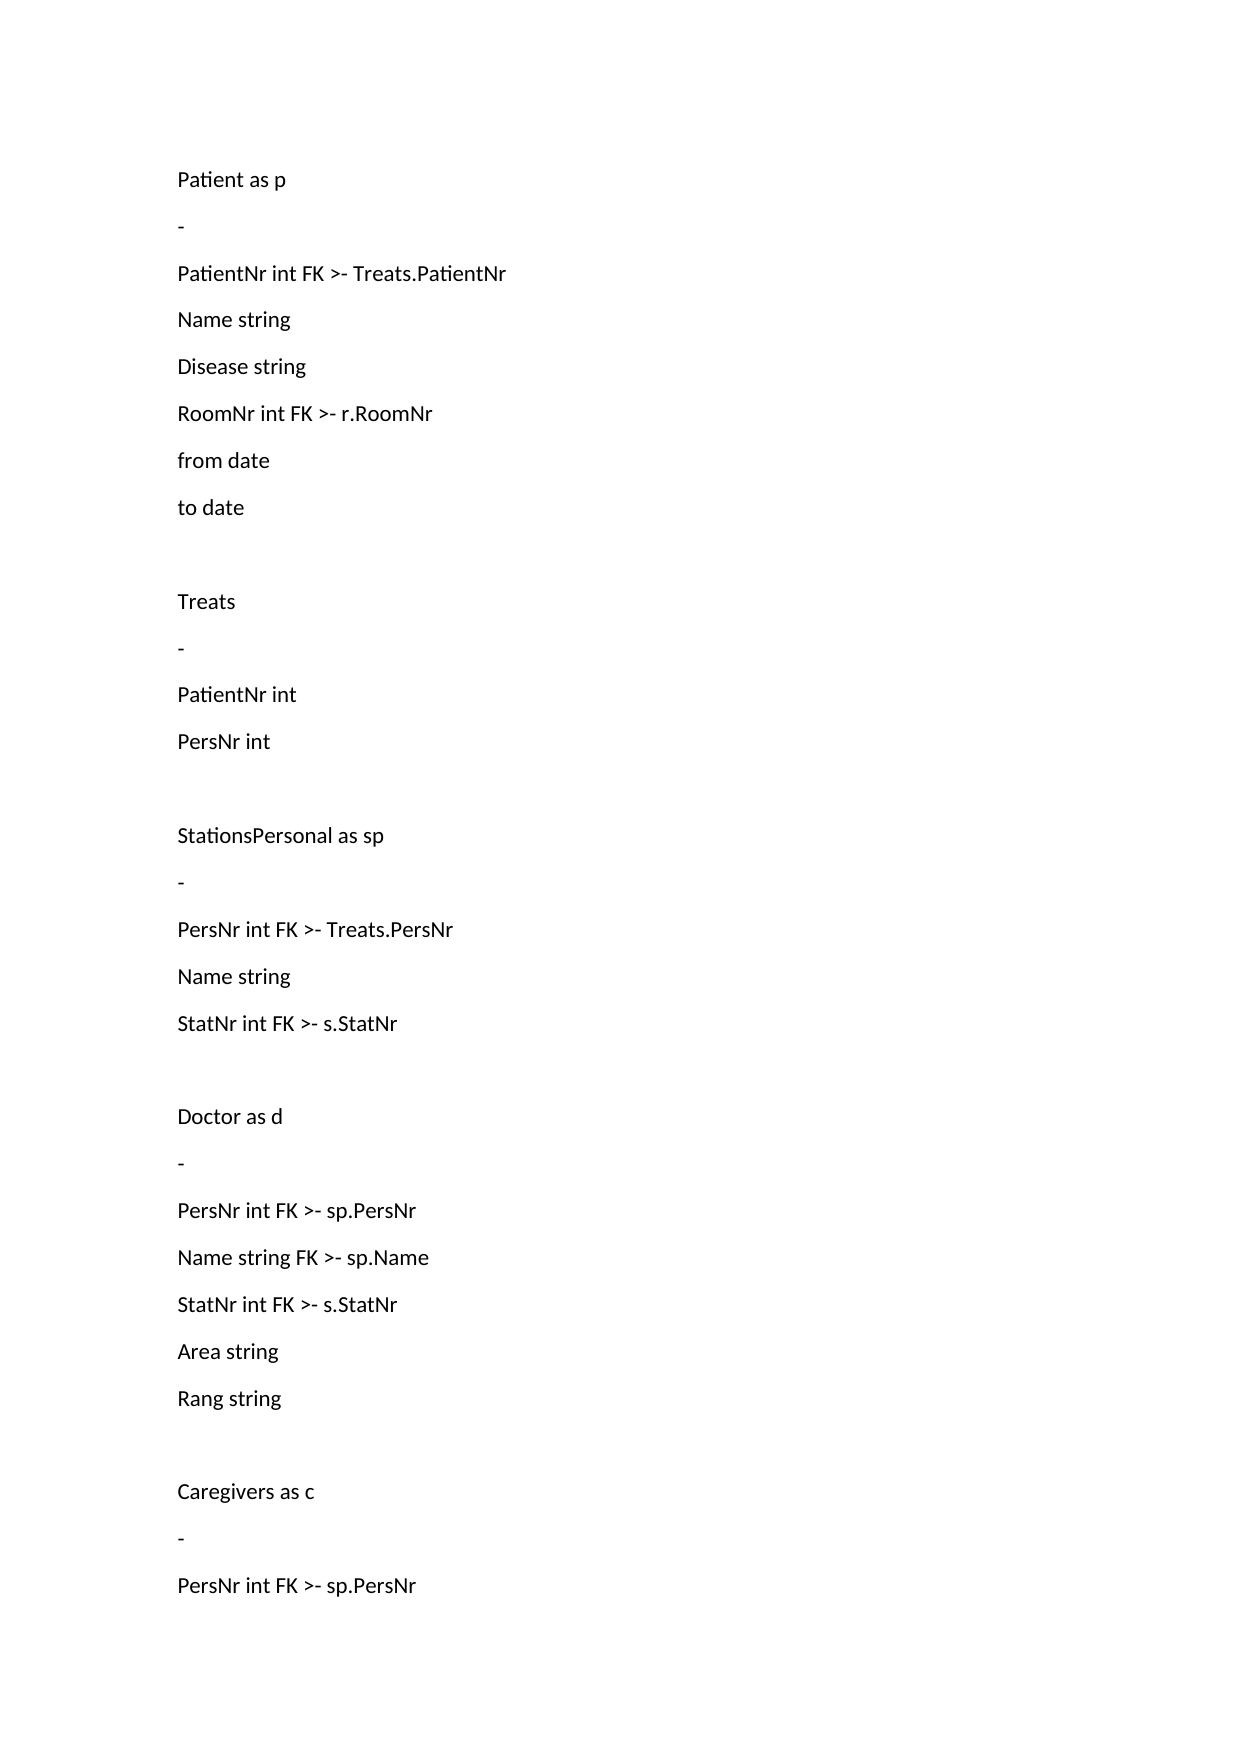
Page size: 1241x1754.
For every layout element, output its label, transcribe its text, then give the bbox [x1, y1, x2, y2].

text - [177, 868, 1152, 896]
text - [177, 1149, 1152, 1177]
text Name string [177, 306, 1152, 334]
text Patient as p [177, 165, 1152, 193]
text StatNr int FK >- s.StatNr [177, 1290, 1152, 1318]
text from date [177, 446, 1152, 474]
text Area string [177, 1337, 1152, 1365]
text Name string FK >- sp.Name [177, 1243, 1152, 1271]
text to date [177, 493, 1152, 521]
text PatientNr int FK >- Treats.PatientNr [177, 259, 1152, 287]
text Disease string [177, 352, 1152, 381]
text RoomNr int FK >- r.RoomNr [177, 399, 1152, 427]
text Name string [177, 962, 1152, 990]
text PersNr int FK >- Treats.PersNr [177, 915, 1152, 943]
text Rang string [177, 1384, 1152, 1412]
text Treats [177, 587, 1152, 615]
text PersNr int FK >- sp.PersNr [177, 1196, 1152, 1224]
text PersNr int [177, 727, 1152, 756]
text - [177, 1524, 1152, 1552]
text Doctor as d [177, 1102, 1152, 1131]
text Caregivers as c [177, 1477, 1152, 1506]
text StationsPersonal as sp [177, 821, 1152, 849]
text - [177, 212, 1152, 240]
text - [177, 634, 1152, 662]
text PatientNr int [177, 681, 1152, 709]
text StatNr int FK >- s.StatNr [177, 1009, 1152, 1037]
text PersNr int FK >- sp.PersNr [177, 1571, 1152, 1599]
